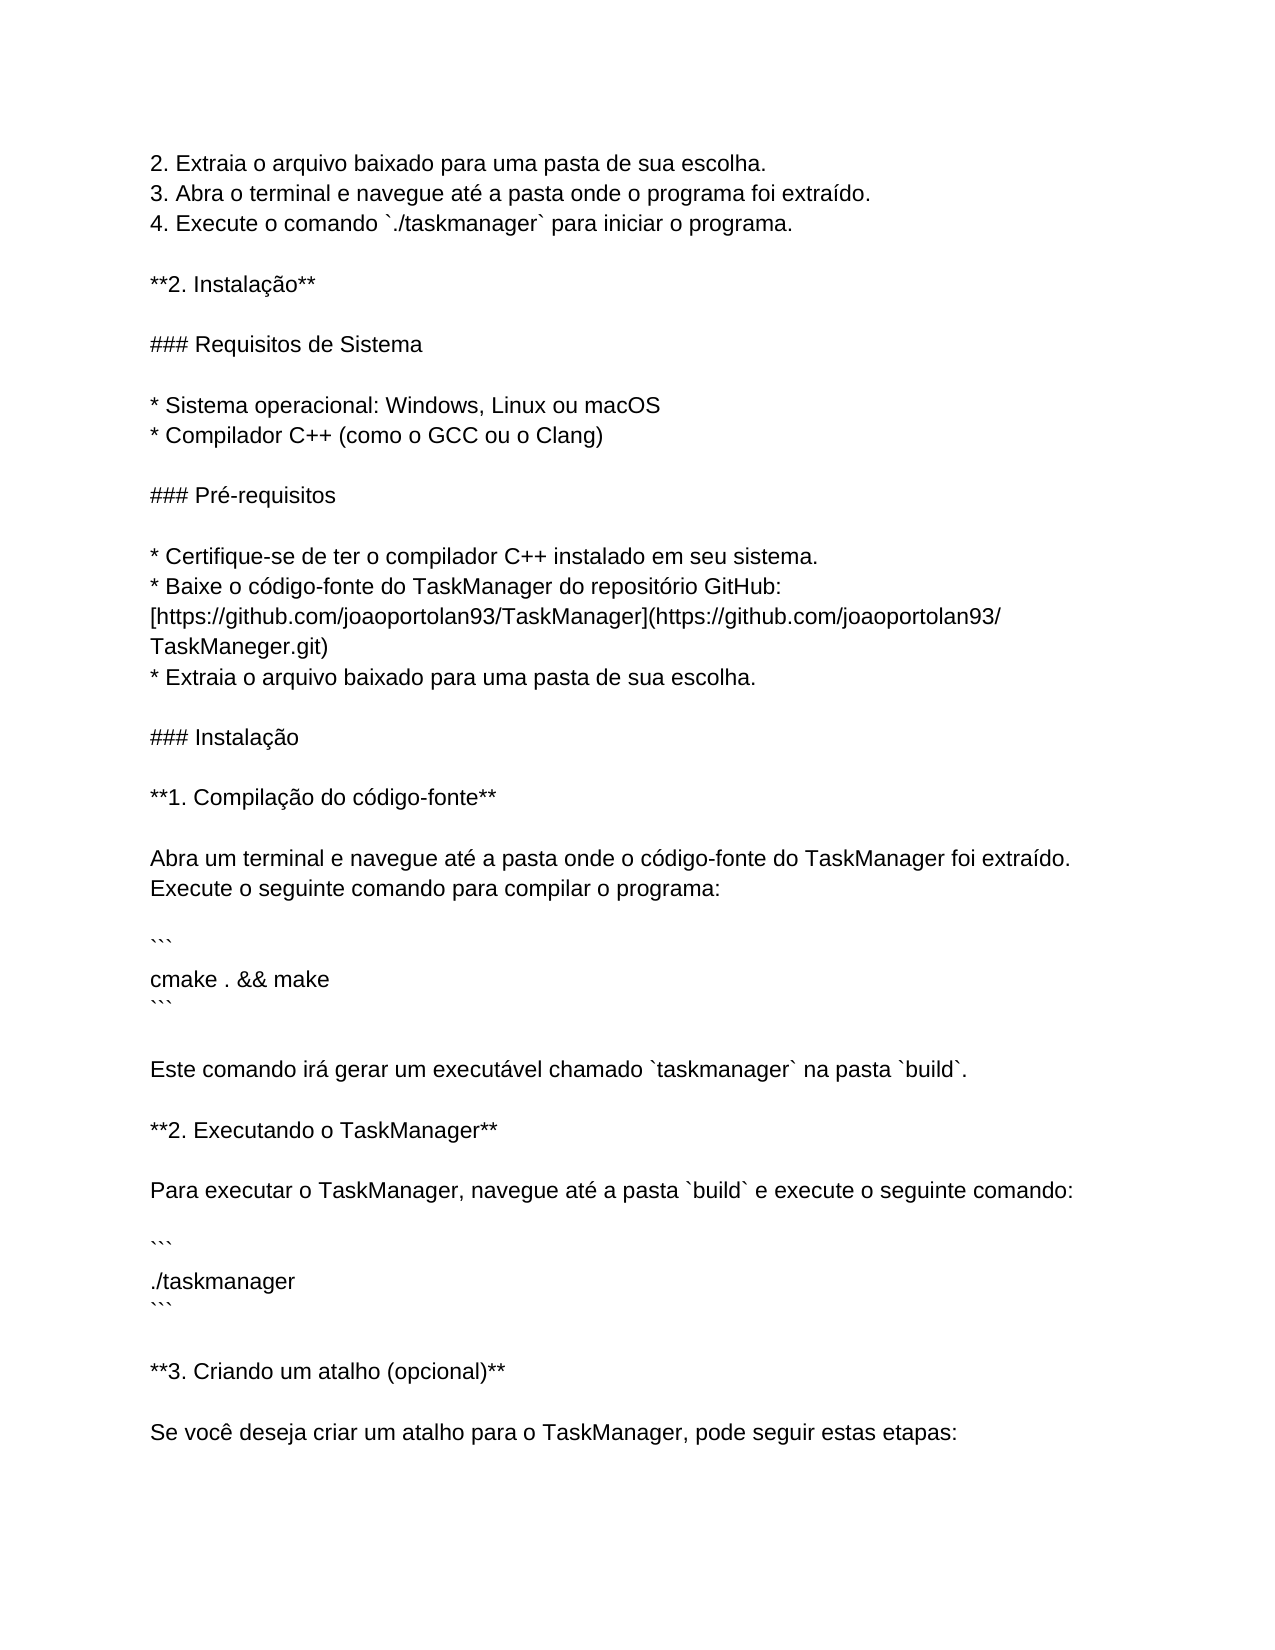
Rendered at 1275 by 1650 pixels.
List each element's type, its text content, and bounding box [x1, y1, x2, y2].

text ### Pré-requisitos [150, 482, 1125, 509]
text ### Instalação [150, 724, 1125, 750]
text **1. Compilação do código-fonte** [150, 784, 1125, 811]
text 2. Extraia o arquivo baixado para uma pasta de sua escolha. [150, 150, 1125, 176]
text **2. Instalação** [150, 271, 1125, 297]
text Se você deseja criar um atalho para o TaskManager, pode seguir estas etapas: [150, 1419, 1125, 1445]
text ``` [150, 1237, 1125, 1264]
text cmake . && make [150, 966, 1125, 992]
text * Baixe o código-fonte do TaskManager do repositório GitHub: [https://github.com/joaoportolan93/TaskManager](https://github.com/joaoportolan93/TaskManeger.git) [150, 573, 1125, 660]
text * Extraia o arquivo baixado para uma pasta de sua escolha. [150, 663, 1125, 690]
text ``` [150, 996, 1125, 1022]
text Este comando irá gerar um executável chamado `taskmanager` na pasta `build`. [150, 1056, 1125, 1083]
text Para executar o TaskManager, navegue até a pasta `build` e execute o seguinte comando: [150, 1177, 1125, 1203]
text 4. Execute o comando `./taskmanager` para iniciar o programa. [150, 210, 1125, 237]
text **3. Criando um atalho (opcional)** [150, 1358, 1125, 1385]
text * Sistema operacional: Windows, Linux ou macOS [150, 392, 1125, 418]
text **2. Executando o TaskManager** [150, 1117, 1125, 1143]
text 3. Abra o terminal e navegue até a pasta onde o programa foi extraído. [150, 180, 1125, 207]
text ### Requisitos de Sistema [150, 331, 1125, 358]
text ./taskmanager [150, 1268, 1125, 1294]
text * Compilador C++ (como o GCC ou o Clang) [150, 422, 1125, 448]
text * Certifique-se de ter o compilador C++ instalado em seu sistema. [150, 543, 1125, 569]
text Abra um terminal e navegue até a pasta onde o código-fonte do TaskManager foi extraído. Execute o seguinte comando para compilar o programa: [150, 845, 1125, 901]
text ``` [150, 935, 1125, 962]
text ``` [150, 1298, 1125, 1324]
